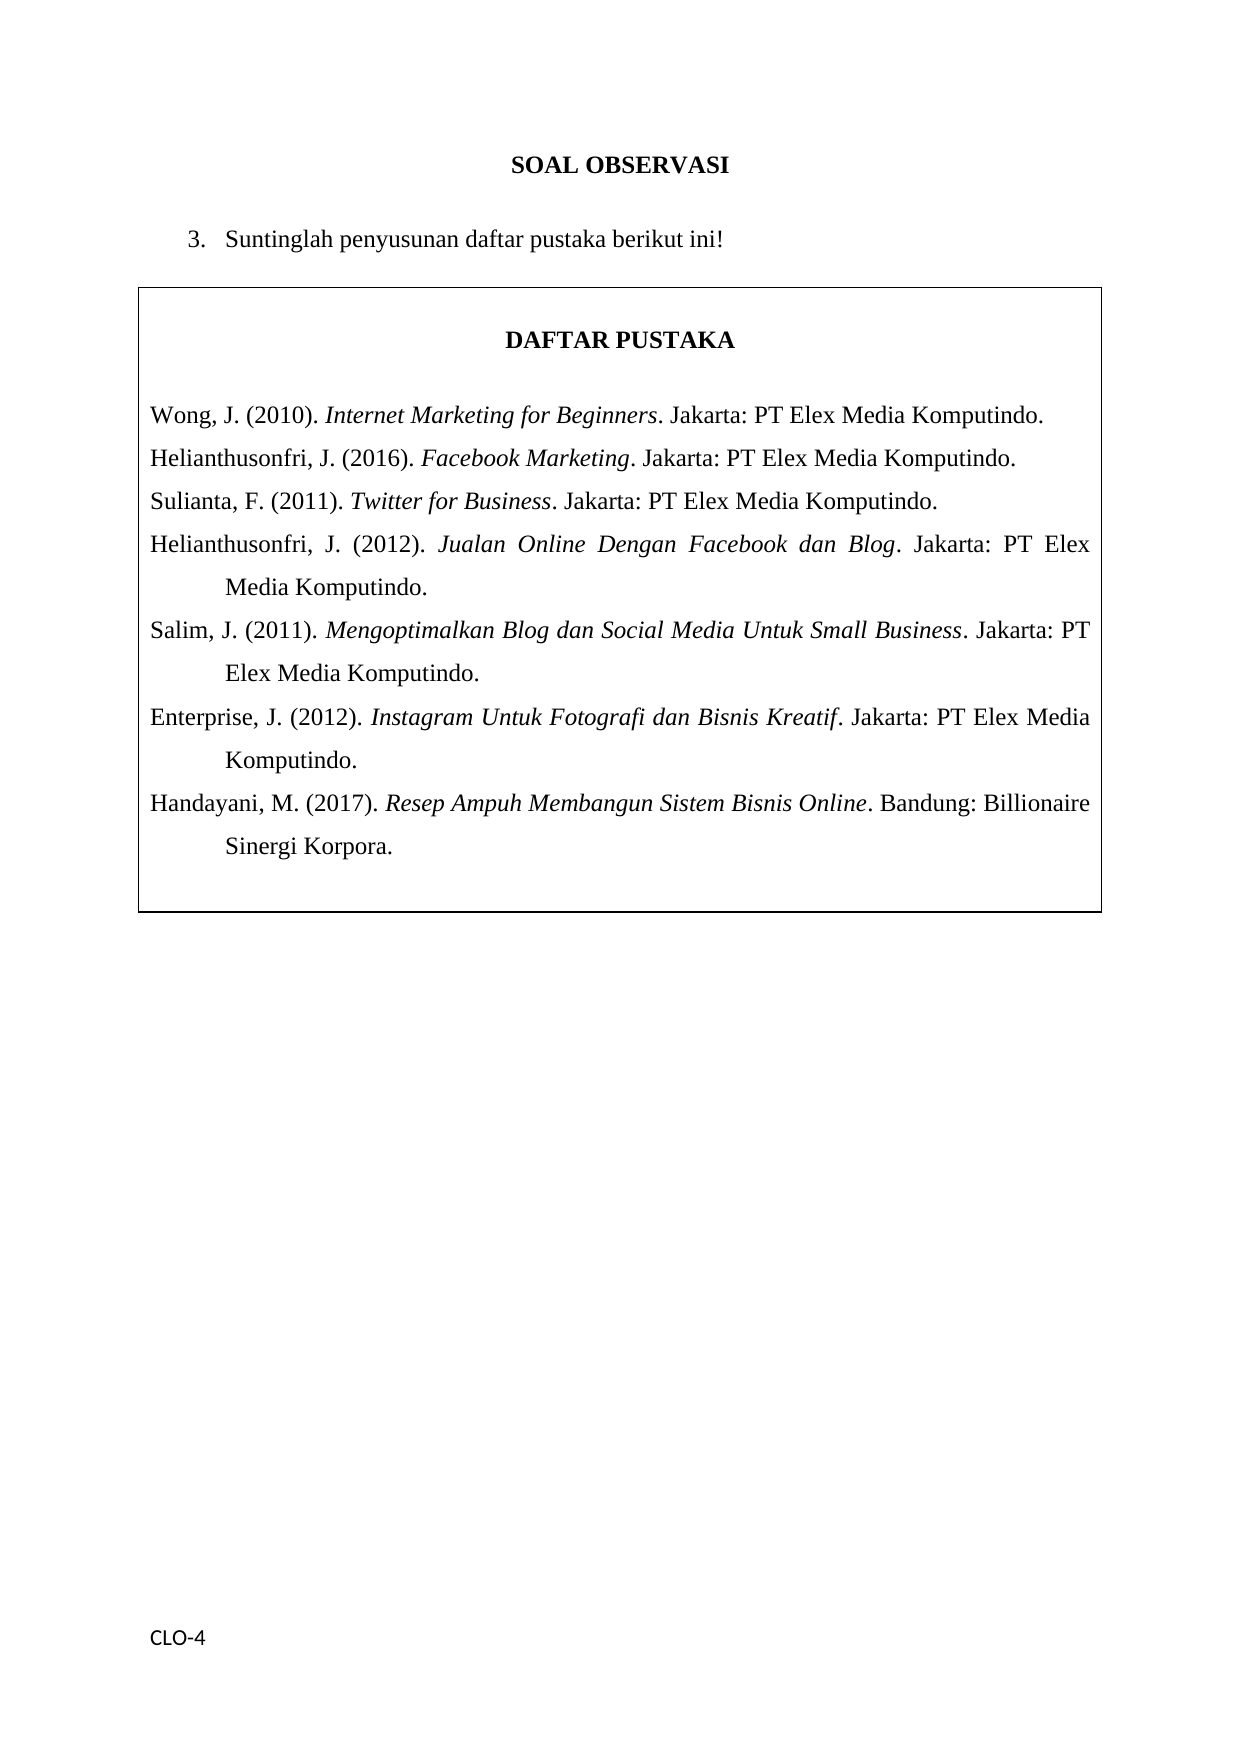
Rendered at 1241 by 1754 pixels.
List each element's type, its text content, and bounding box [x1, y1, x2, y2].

table_header DAFTAR PUSTAKA Wong, J. (2010). Internet Marketing for Beginners. Jakarta: PT Elex Media Komputindo. Helianthusonfri, J. (2016). Facebook Marketing. Jakarta: PT Elex Media Komputindo. Sulianta, F. (2011). Twitter for Business. Jakarta: PT Elex Media Komputindo. Helianthusonfri, J. (2012). Jualan Online Dengan Facebook dan Blog. Jakarta: PT Elex Media Komputindo. Salim, J. (2011). Mengoptimalkan Blog dan Social Media Untuk Small Business. Jakarta: PT Elex Media Komputindo. Enterprise, J. (2012). Instagram Untuk Fotografi dan Bisnis Kreatif. Jakarta: PT Elex Media Komputindo. Handayani, M. (2017). Resep Ampuh Membangun Sistem Bisnis Online. Bandung: Billionaire Sinergi Korpora. [139, 288, 1101, 911]
text SOAL OBSERVASI [150, 150, 1090, 179]
list Suntinglah penyusunan daftar pustaka berikut ini! [187, 224, 1090, 253]
